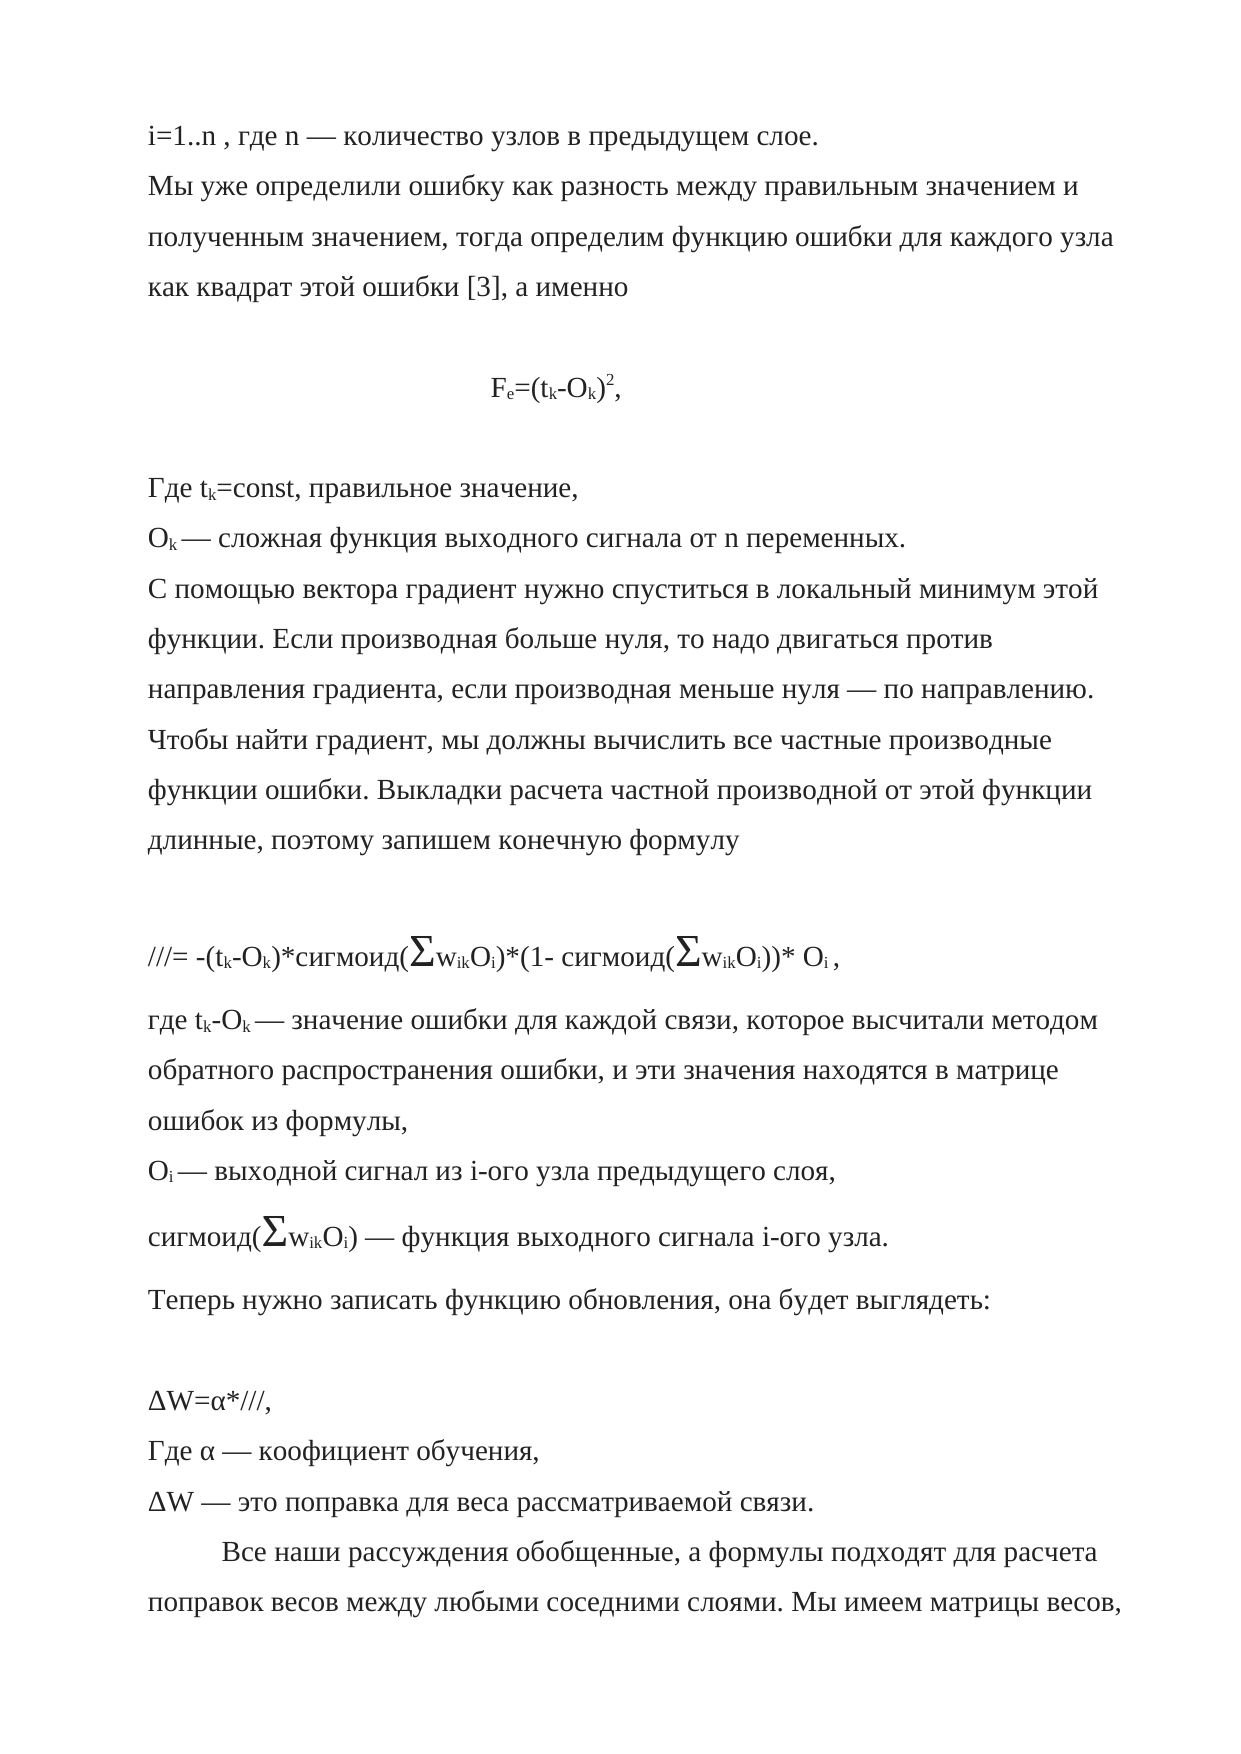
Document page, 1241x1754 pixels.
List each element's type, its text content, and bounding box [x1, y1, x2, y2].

text Fe=(tk-Ok)2, [148, 370, 1152, 403]
text С помощью вектора градиент нужно спуститься в локальный минимум этой функции. Если производная больше нуля, то надо двигаться против направления градиента, если производная меньше нуля — по направлению. [148, 571, 1152, 705]
text Чтобы найти градиент, мы должны вычислить все частные производные функции ошибки. Выкладки расчета частной производной от этой функции длинные, поэтому запишем конечную формулу [148, 722, 1152, 856]
text ///= -(tk-Ok)*сигмоид(ΣwikOi)*(1- сигмоид(ΣwikOi))* Oi , [148, 923, 1152, 976]
text Ok — сложная функция выходного сигнала от n переменных. [148, 521, 1152, 554]
text где tk-Ok — значение ошибки для каждой связи, которое высчитали методом обратного распространения ошибки, и эти значения находятся в матрице ошибок из формулы, [148, 1002, 1152, 1136]
text Где tk=const, правильное значение, [148, 470, 1152, 504]
text ΔW=α*///, [148, 1383, 1152, 1417]
text сигмоид(ΣwikOi) — функция выходного сигнала i-ого узла. [148, 1203, 1152, 1256]
text ΔW — это поправка для веса рассматриваемой связи. [148, 1484, 1152, 1517]
text Теперь нужно записать функцию обновления, она будет выглядеть: [148, 1282, 1152, 1316]
text Мы уже определили ошибку как разность между правильным значением и полученным значением, тогда определим функцию ошибки для каждого узла как квадрат этой ошибки [3], а именно [148, 168, 1152, 303]
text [148, 1534, 1152, 1618]
text i=1..n , где n — количество узлов в предыдущем слое. [148, 118, 1152, 152]
text Oi — выходной сигнал из i-ого узла предыдущего слоя, [148, 1153, 1152, 1187]
text Где α — коофициент обучения, [148, 1433, 1152, 1467]
